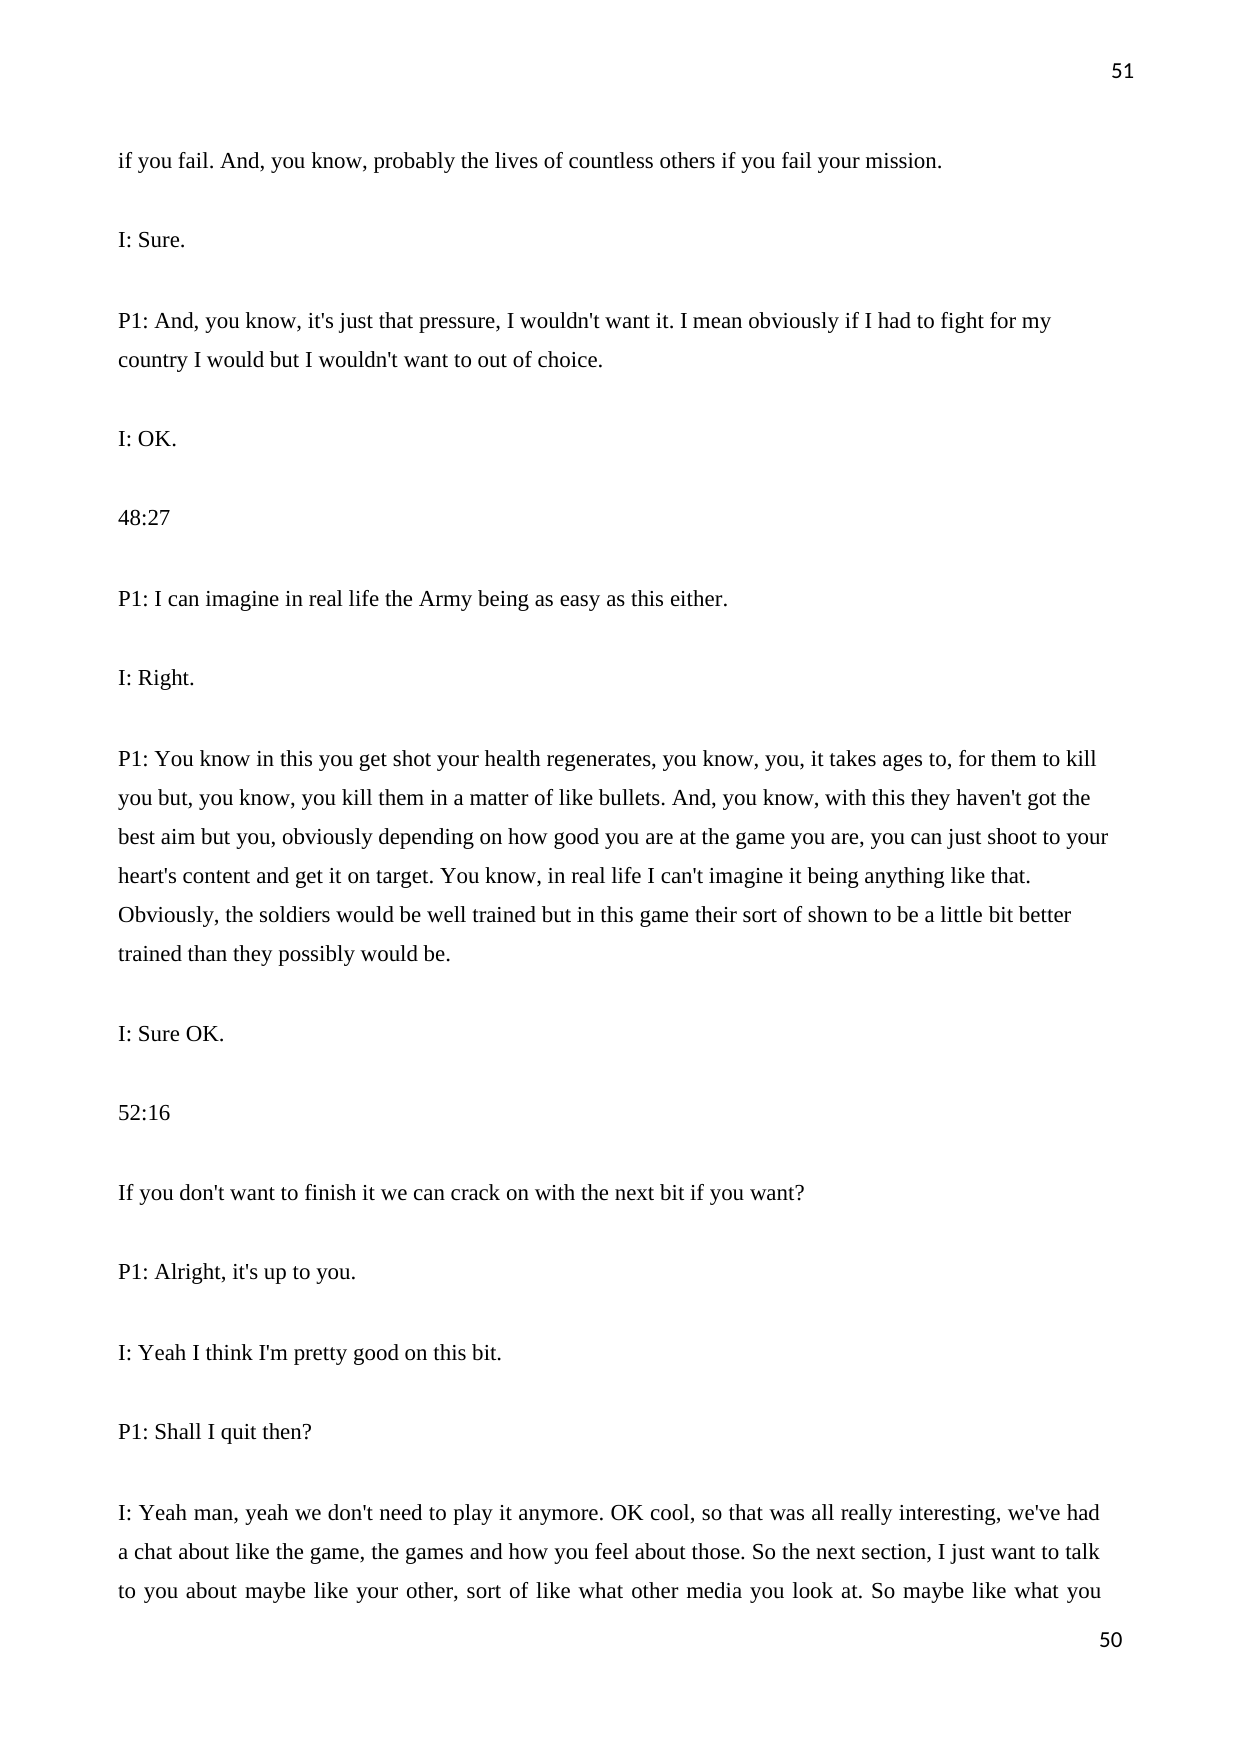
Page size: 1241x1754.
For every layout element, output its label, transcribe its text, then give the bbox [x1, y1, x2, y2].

text P1: You know in this you get shot your health regenerates, you know, you, it takes ages to, for them to kill you but, you know, you kill them in a matter of like bullets. And, you know, with this they haven't got the best aim but you, obviously depending on how good you are at the game you are, you can just shoot to your heart's content and get it on target. You know, in real life I can't imagine it being anything like that. Obviously, the soldiers would be well trained but in this game their sort of shown to be a little bit better trained than they possibly would be. [118, 745, 1114, 967]
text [118, 1499, 1101, 1604]
text I: Sure OK. 52:16 [118, 1020, 274, 1125]
text I: OK. 48:27 [118, 426, 226, 531]
text P1: I can imagine in real life the Army being as easy as this either. I: Right. [118, 585, 734, 690]
text If you don't want to finish it we can crack on with the next bit if you want? P1: Alright, it's up to you. [118, 1179, 828, 1284]
text P1: And, you know, it's just that pressure, I wouldn't want it. I mean obviously if I had to fight for my country I would but I wouldn't want to out of choice. [118, 307, 1108, 373]
text I: Yeah I think I'm pretty good on this bit. P1: Shall I quit then? [118, 1339, 528, 1444]
text if you fail. And, you know, probably the lives of countless others if you fail your mission. I: Sure. [118, 147, 948, 252]
